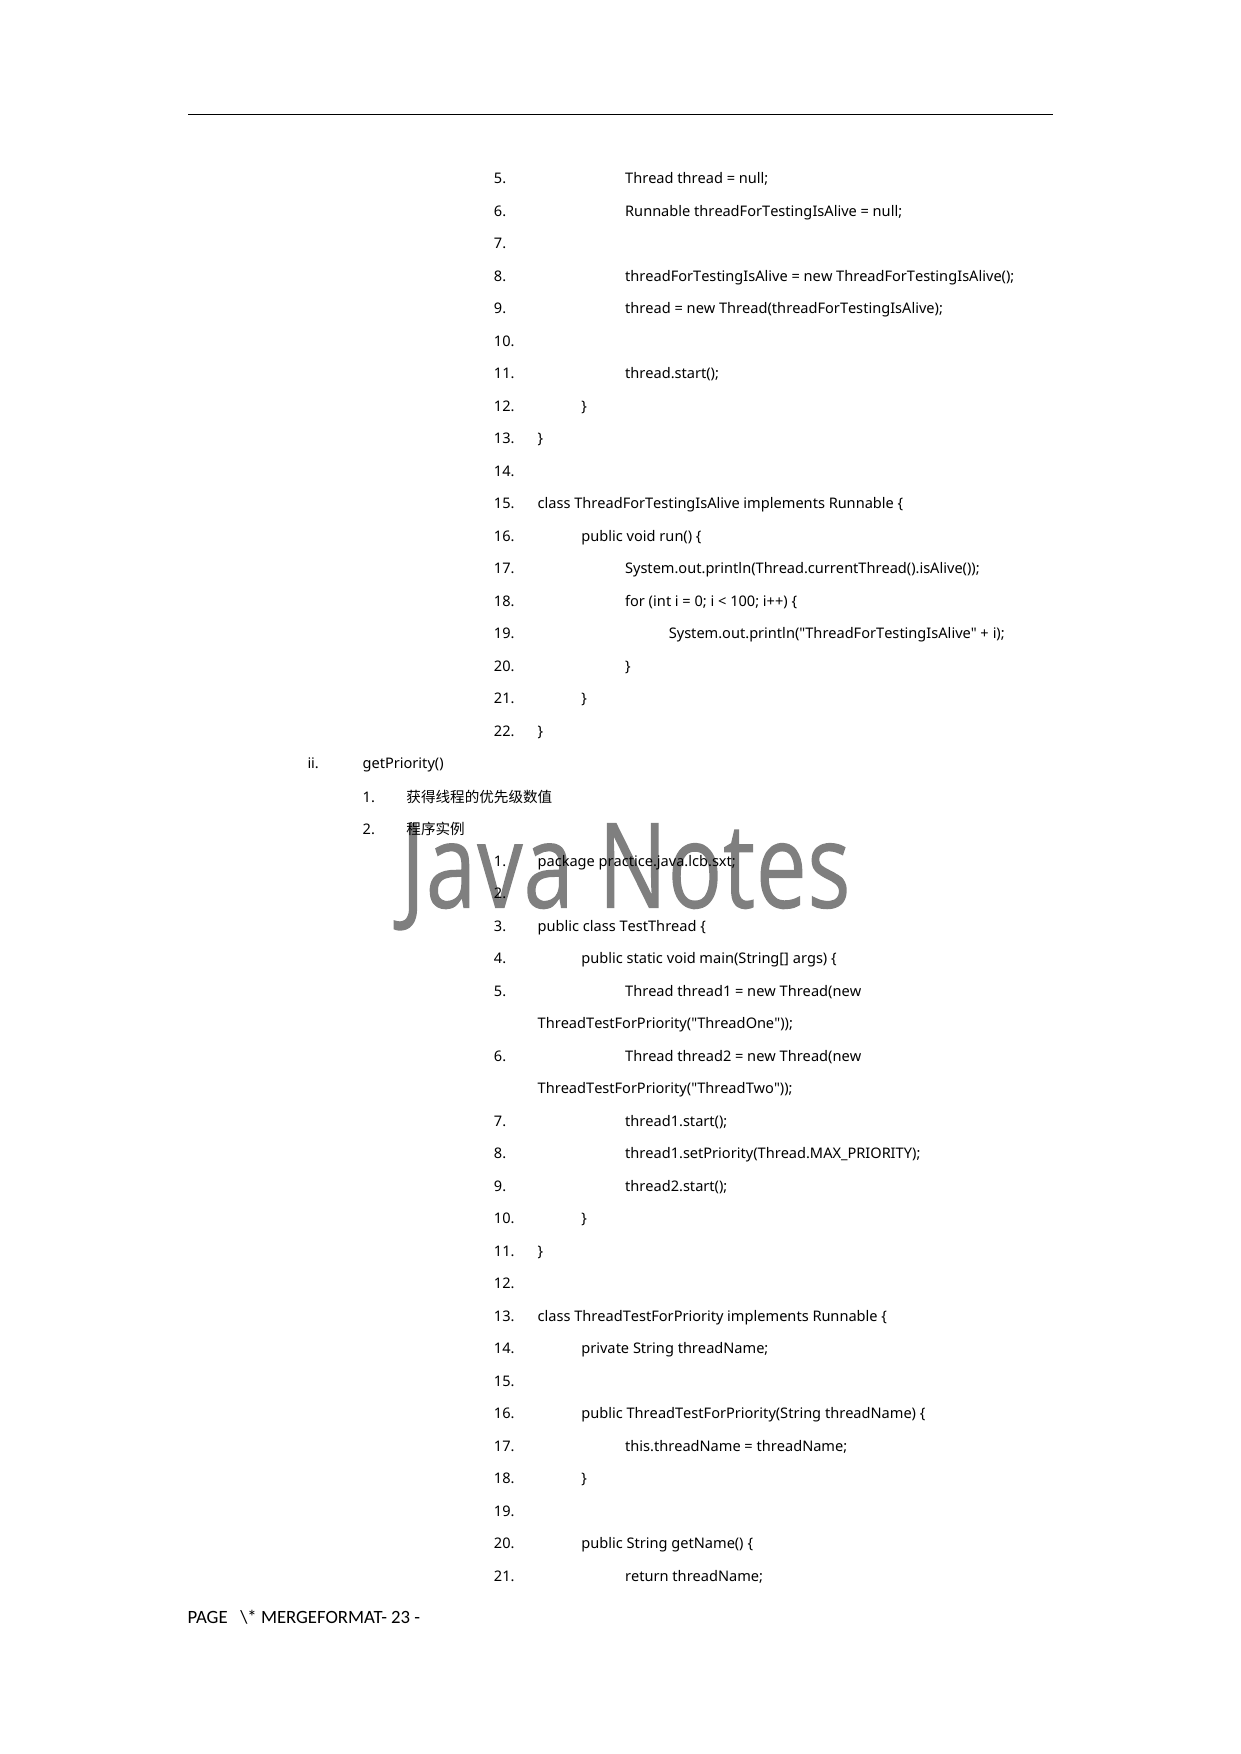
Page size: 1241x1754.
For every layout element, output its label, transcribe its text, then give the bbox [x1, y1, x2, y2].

list } [494, 1462, 1053, 1494]
list public static void main(String[] args) { [494, 942, 1053, 974]
list Thread thread = null; [494, 162, 1053, 194]
list thread1.setPriority(Thread.MAX_PRIORITY); [494, 1137, 1053, 1169]
list Thread thread2 = new Thread(new ThreadTestForPriority("ThreadTwo")); [494, 1039, 1053, 1104]
list } [494, 682, 1053, 714]
list Thread thread1 = new Thread(new ThreadTestForPriority("ThreadOne")); [494, 974, 1053, 1039]
list thread2.start(); [494, 1169, 1053, 1202]
list public void run() { [494, 519, 1053, 552]
list private String threadName; [494, 1332, 1053, 1364]
list 程序实例 [362, 812, 1053, 844]
list } [494, 1202, 1053, 1234]
list for (int i = 0; i < 100; i++) { [494, 584, 1053, 617]
list threadForTestingIsAlive = new ThreadForTestingIsAlive(); [494, 259, 1053, 292]
list return threadName; [494, 1559, 1053, 1592]
list System.out.println("ThreadForTestingIsAlive" + i); [494, 617, 1053, 649]
list this.threadName = threadName; [494, 1429, 1053, 1462]
list package practice.java.lcb.sxt; [494, 844, 1053, 877]
list Runnable threadForTestingIsAlive = null; [494, 194, 1053, 227]
list thread1.start(); [494, 1104, 1053, 1137]
list } [494, 1234, 1053, 1267]
list thread.start(); [494, 357, 1053, 389]
list } [494, 389, 1053, 422]
list public ThreadTestForPriority(String threadName) { [494, 1397, 1053, 1429]
list 获得线程的优先级数值 [362, 779, 1053, 812]
list getPriority() [319, 747, 1053, 779]
list public String getName() { [494, 1527, 1053, 1559]
list class ThreadForTestingIsAlive implements Runnable { [494, 487, 1053, 519]
list } [494, 649, 1053, 682]
list public class TestThread { [494, 909, 1053, 942]
list thread = new Thread(threadForTestingIsAlive); [494, 292, 1053, 324]
list } [494, 714, 1053, 747]
list } [494, 422, 1053, 454]
list System.out.println(Thread.currentThread().isAlive()); [494, 552, 1053, 584]
list class ThreadTestForPriority implements Runnable { [494, 1299, 1053, 1332]
